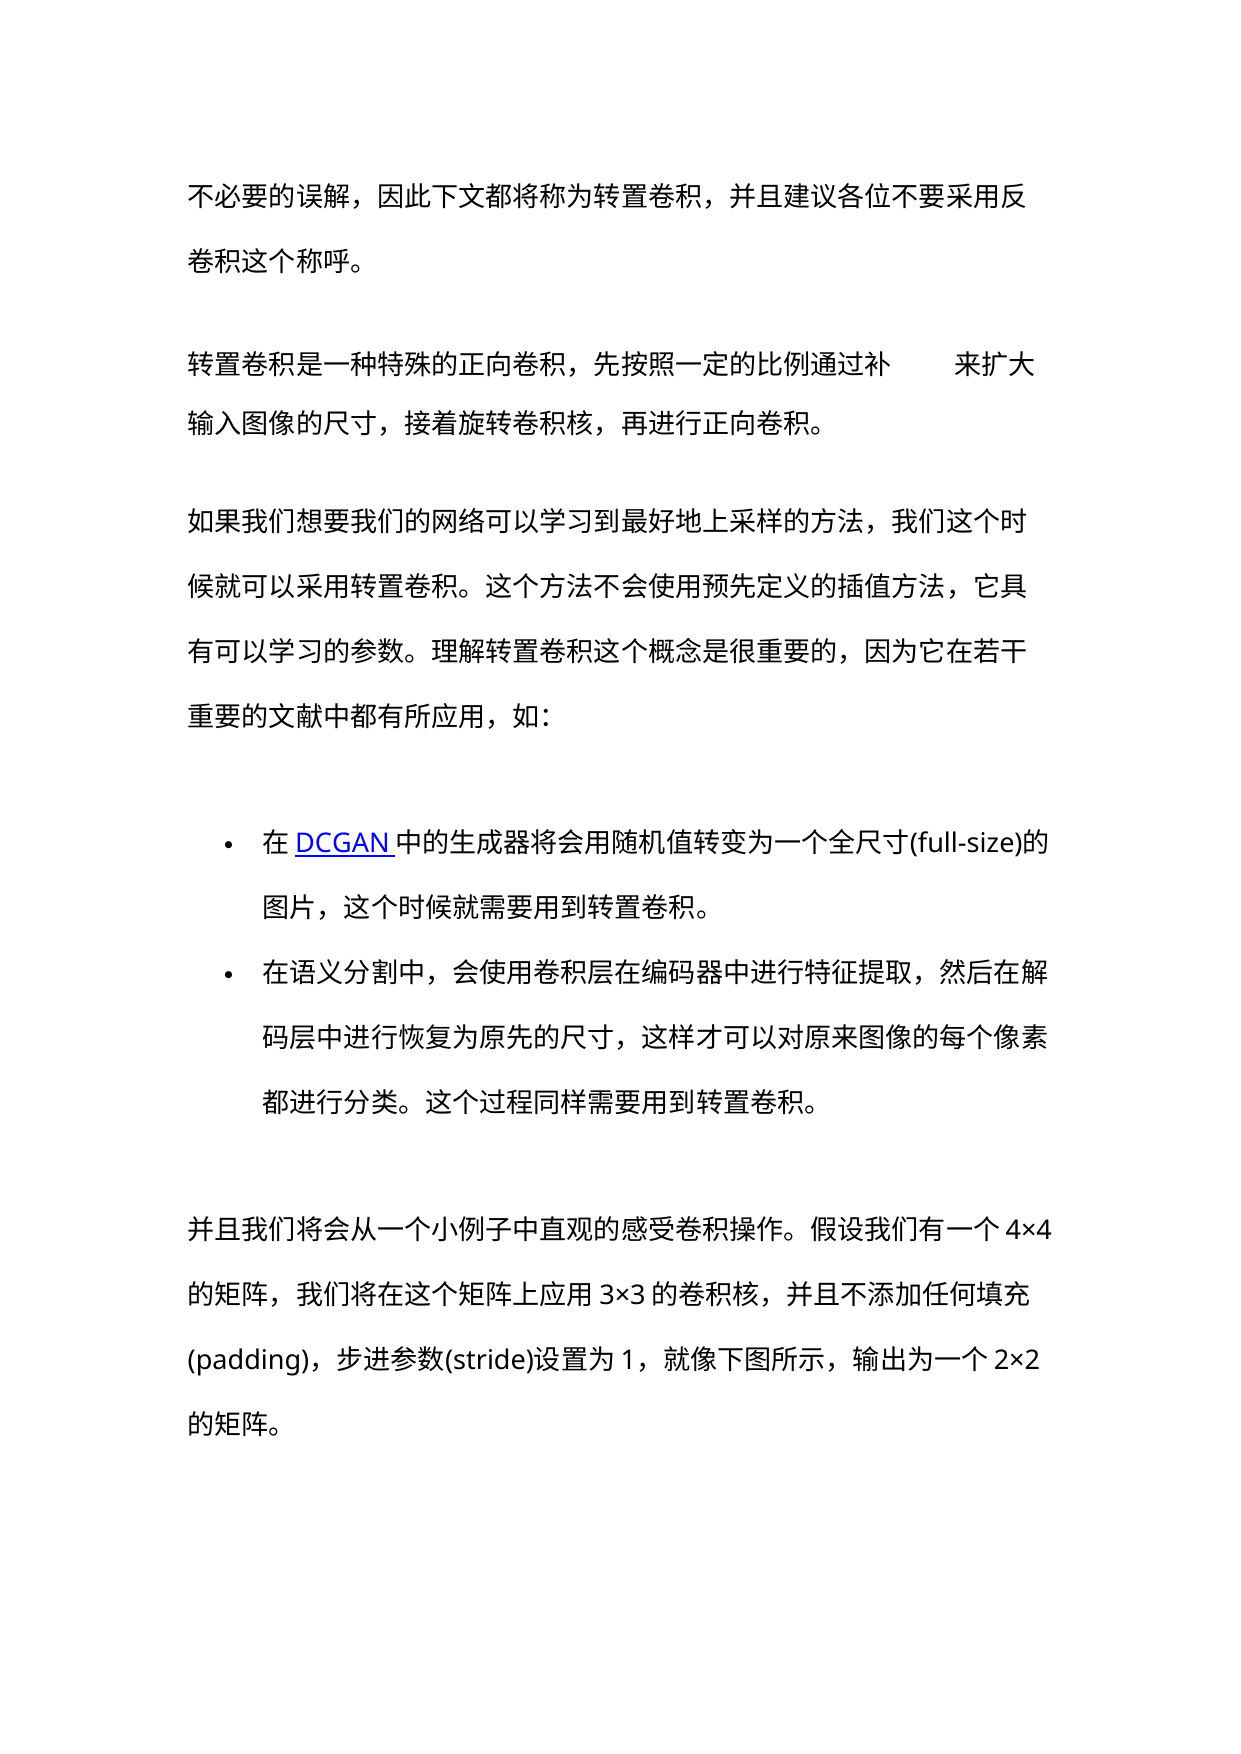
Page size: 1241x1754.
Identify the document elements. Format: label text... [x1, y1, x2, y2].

list 在DCGAN中的生成器将会用随机值转变为一个全尺寸(full-size)的图片，这个时候就需要用到转置卷积。 [225, 809, 1053, 939]
text 如果我们想要我们的网络可以学习到最好地上采样的方法，我们这个时候就可以采用转置卷积。这个方法不会使用预先定义的插值方法，它具有可以学习的参数。理解转置卷积这个概念是很重要的，因为它在若干重要的文献中都有所应用，如： [187, 487, 1053, 747]
text 转置卷积是一种特殊的正向卷积，先按照一定的比例通过补 来扩大输入图像的尺寸，接着旋转卷积核，再进行正向卷积。 [187, 324, 1053, 454]
list 在语义分割中，会使用卷积层在编码器中进行特征提取，然后在解码层中进行恢复为原先的尺寸，这样才可以对原来图像的每个像素都进行分类。这个过程同样需要用到转置卷积。 [225, 939, 1053, 1134]
text 并且我们将会从一个小例子中直观的感受卷积操作。假设我们有一个4×4的矩阵，我们将在这个矩阵上应用3×3的卷积核，并且不添加任何填充(padding)，步进参数(stride)设置为1，就像下图所示，输出为一个2×2的矩阵。 [187, 1195, 1053, 1455]
